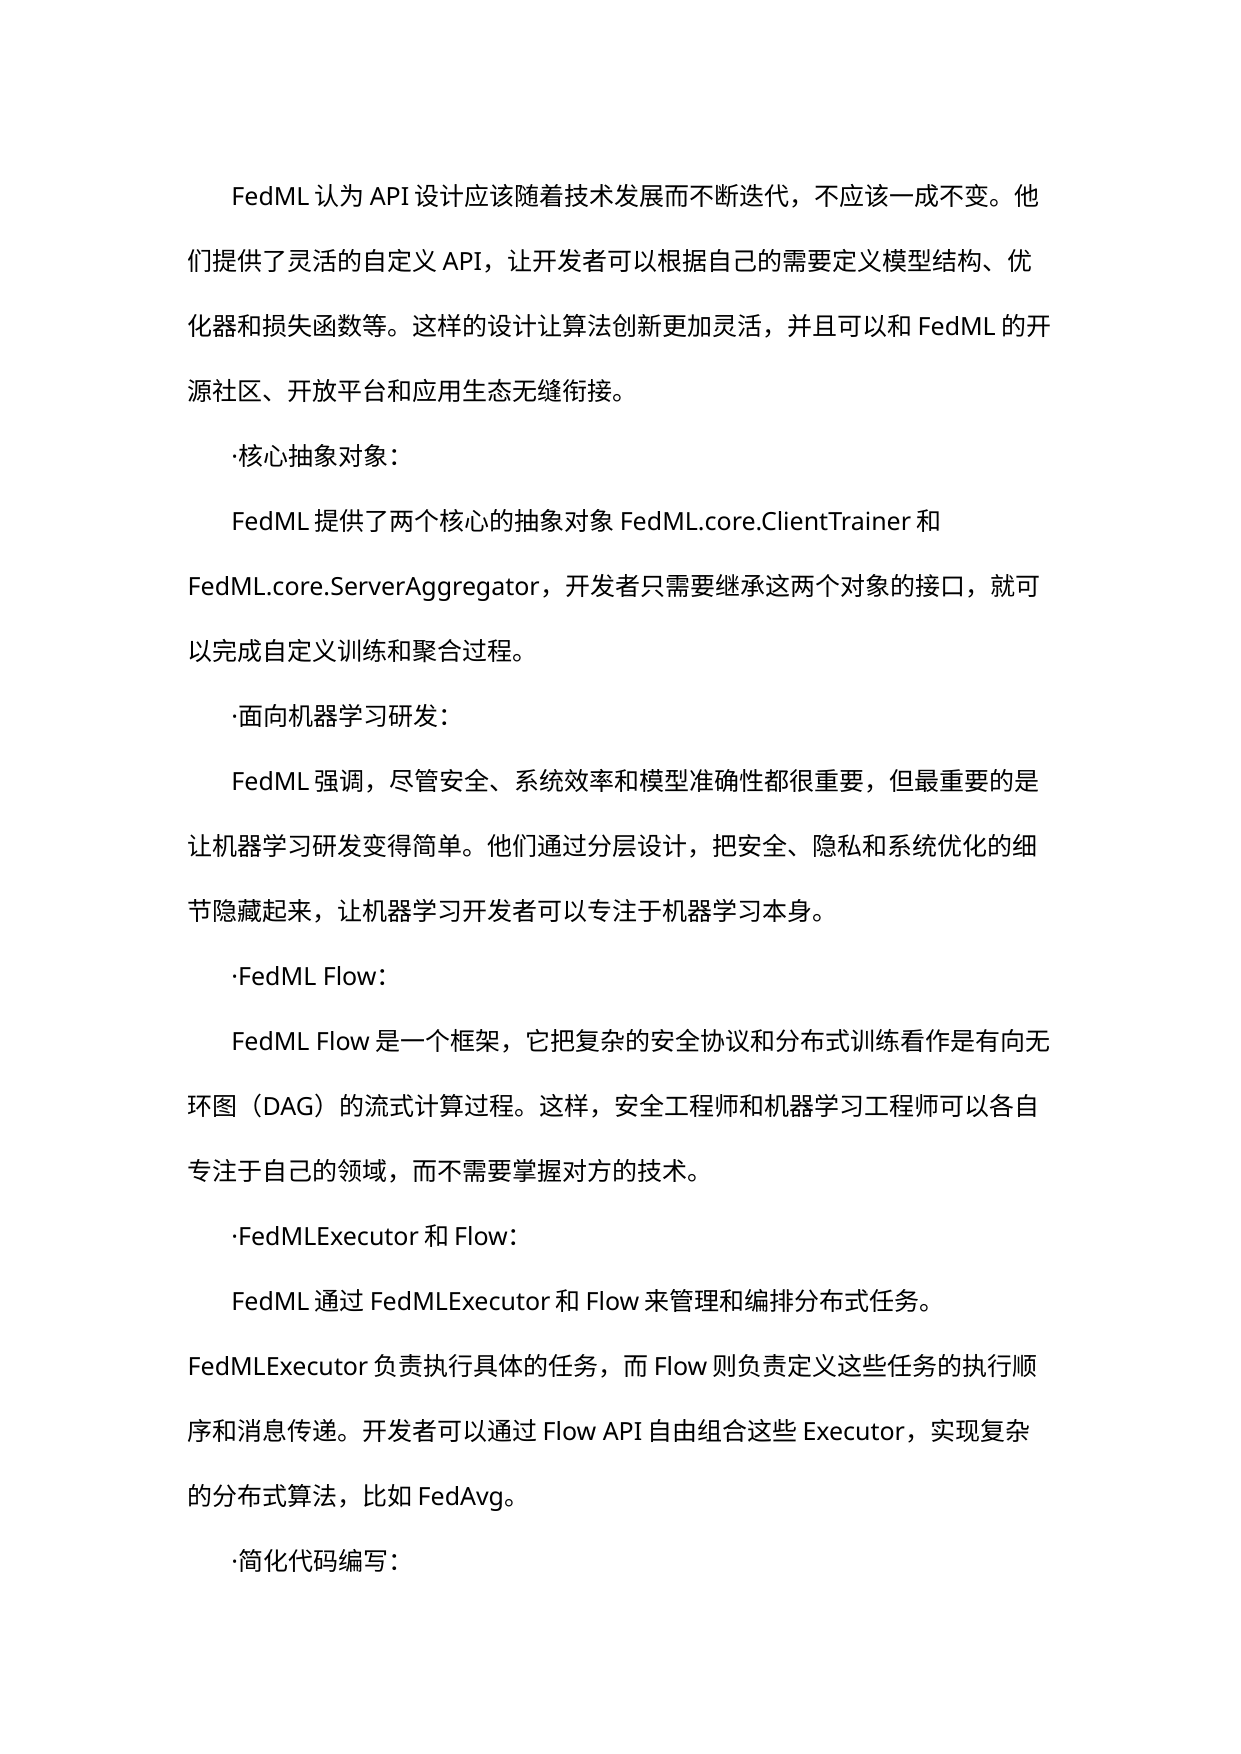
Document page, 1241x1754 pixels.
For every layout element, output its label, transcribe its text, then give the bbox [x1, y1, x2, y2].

list FedML认为API设计应该随着技术发展而不断迭代，不应该一成不变。他们提供了灵活的自定义API，让开发者可以根据自己的需要定义模型结构、优化器和损失函数等。这样的设计让算法创新更加灵活，并且可以和FedML的开源社区、开放平台和应用生态无缝衔接。 [187, 162, 1053, 422]
list FedML Flow是一个框架，它把复杂的安全协议和分布式训练看作是有向无环图（DAG）的流式计算过程。这样，安全工程师和机器学习工程师可以各自专注于自己的领域，而不需要掌握对方的技术。 [187, 1007, 1053, 1202]
list FedML提供了两个核心的抽象对象FedML.core.ClientTrainer和FedML.core.ServerAggregator，开发者只需要继承这两个对象的接口，就可以完成自定义训练和聚合过程。 [187, 487, 1053, 682]
list ·简化代码编写： [231, 1527, 1053, 1592]
list ·核心抽象对象： [187, 422, 1053, 487]
list FedML通过FedMLExecutor和Flow来管理和编排分布式任务。FedMLExecutor负责执行具体的任务，而Flow则负责定义这些任务的执行顺序和消息传递。开发者可以通过Flow API自由组合这些Executor，实现复杂的分布式算法，比如FedAvg。 [187, 1267, 1053, 1527]
list ·面向机器学习研发： [231, 682, 1053, 747]
list ·FedML Flow： [187, 942, 1053, 1007]
list ·FedMLExecutor和Flow： [187, 1202, 1053, 1267]
list FedML强调，尽管安全、系统效率和模型准确性都很重要，但最重要的是让机器学习研发变得简单。他们通过分层设计，把安全、隐私和系统优化的细节隐藏起来，让机器学习开发者可以专注于机器学习本身。 [187, 747, 1053, 942]
